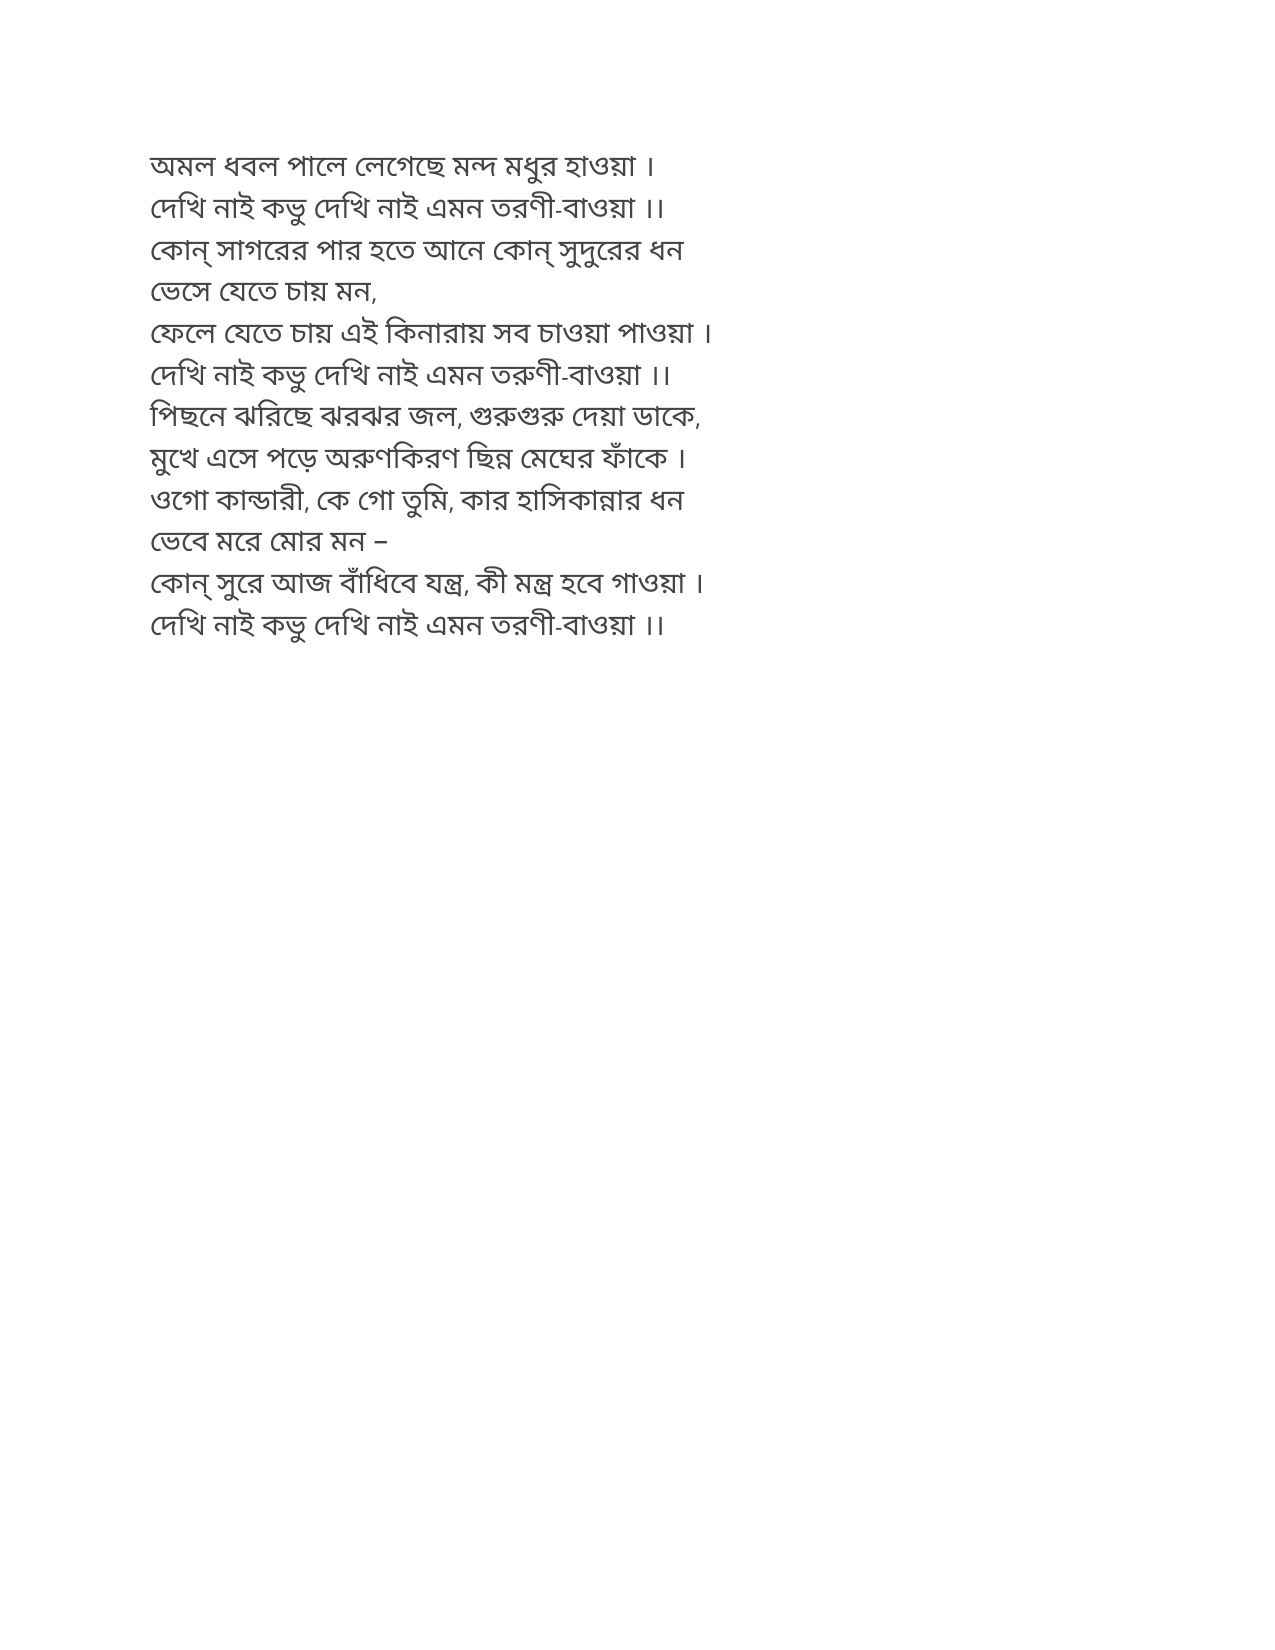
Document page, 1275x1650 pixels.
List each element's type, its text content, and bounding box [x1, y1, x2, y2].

text অমল ধবল পালে লেগেছে মন্দ মধুর হাওয়া । দেখি নাই কভু দেখি নাই এমন তরণী-বাওয়া ।। কোন্‌ সাগরের পার হতে আনে কোন্‌ সুদুরের ধন ভেসে যেতে চায় মন, ফেলে যেতে চায় এই কিনারায় সব চাওয়া পাওয়া । দেখি নাই কভু দেখি নাই এমন তরুণী-বাওয়া ।। পিছনে ঝরিছে ঝরঝর জল, গুরুগুরু দেয়া ডাকে, মুখে এসে পড়ে অরুণকিরণ ছিন্ন মেঘের ফাঁকে । ওগো কান্ডারী, কে গো তুমি, কার হাসিকান্নার ধন ভেবে মরে মোর মন – কোন্‌ সুরে আজ বাঁধিবে যন্ত্র, কী মন্ত্র হবে গাওয়া । দেখি নাই কভু দেখি নাই এমন তরণী-বাওয়া ।। [150, 150, 1125, 647]
